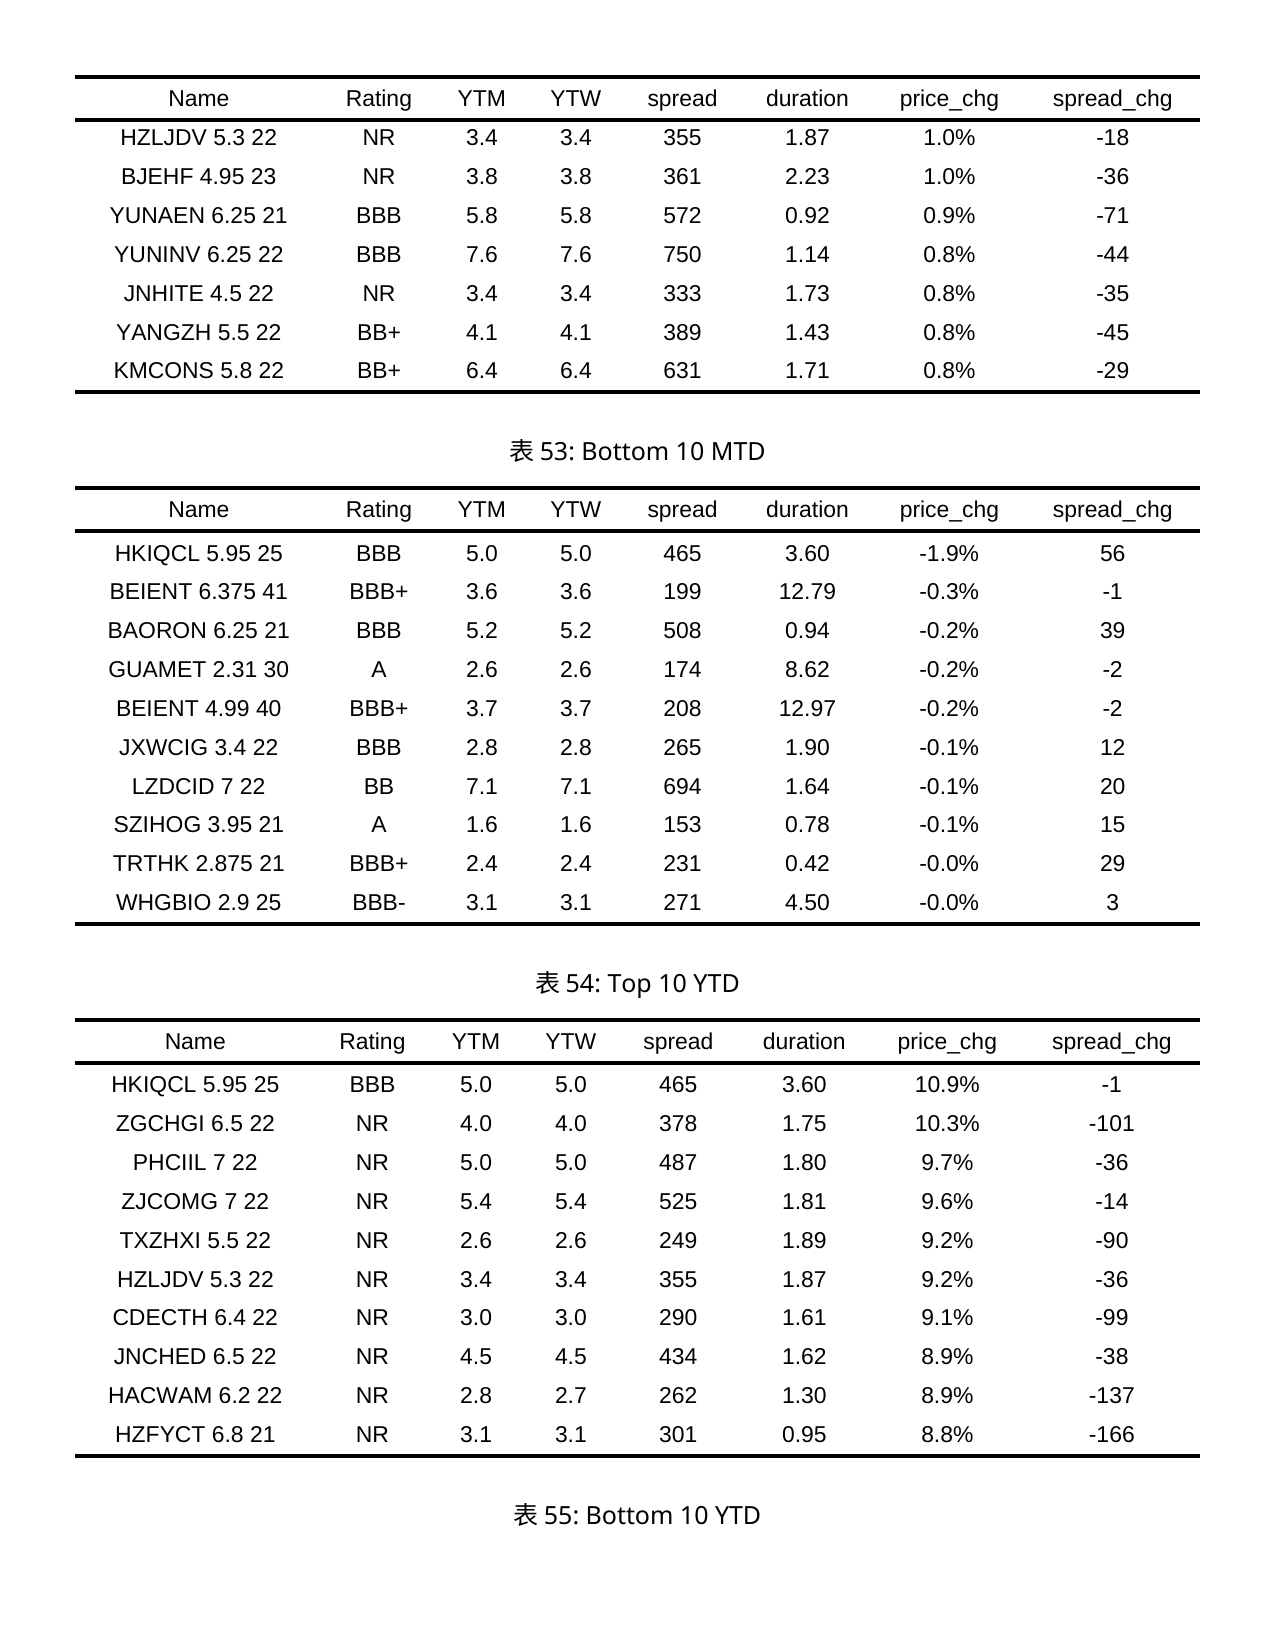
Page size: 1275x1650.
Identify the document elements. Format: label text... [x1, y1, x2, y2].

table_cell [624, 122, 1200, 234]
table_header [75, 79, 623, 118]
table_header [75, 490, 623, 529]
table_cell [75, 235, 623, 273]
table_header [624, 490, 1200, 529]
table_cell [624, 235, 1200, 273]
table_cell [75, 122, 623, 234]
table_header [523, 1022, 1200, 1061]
text 表53: Bottom 10 MTD [75, 432, 1200, 468]
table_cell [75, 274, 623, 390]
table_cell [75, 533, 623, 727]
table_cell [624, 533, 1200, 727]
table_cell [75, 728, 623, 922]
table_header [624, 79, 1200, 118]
text 表55: Bottom 10 YTD [75, 1495, 1200, 1531]
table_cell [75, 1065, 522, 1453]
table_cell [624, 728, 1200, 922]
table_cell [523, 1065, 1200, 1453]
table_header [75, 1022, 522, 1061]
text 表54: Top 10 YTD [75, 963, 1200, 1000]
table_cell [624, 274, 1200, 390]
